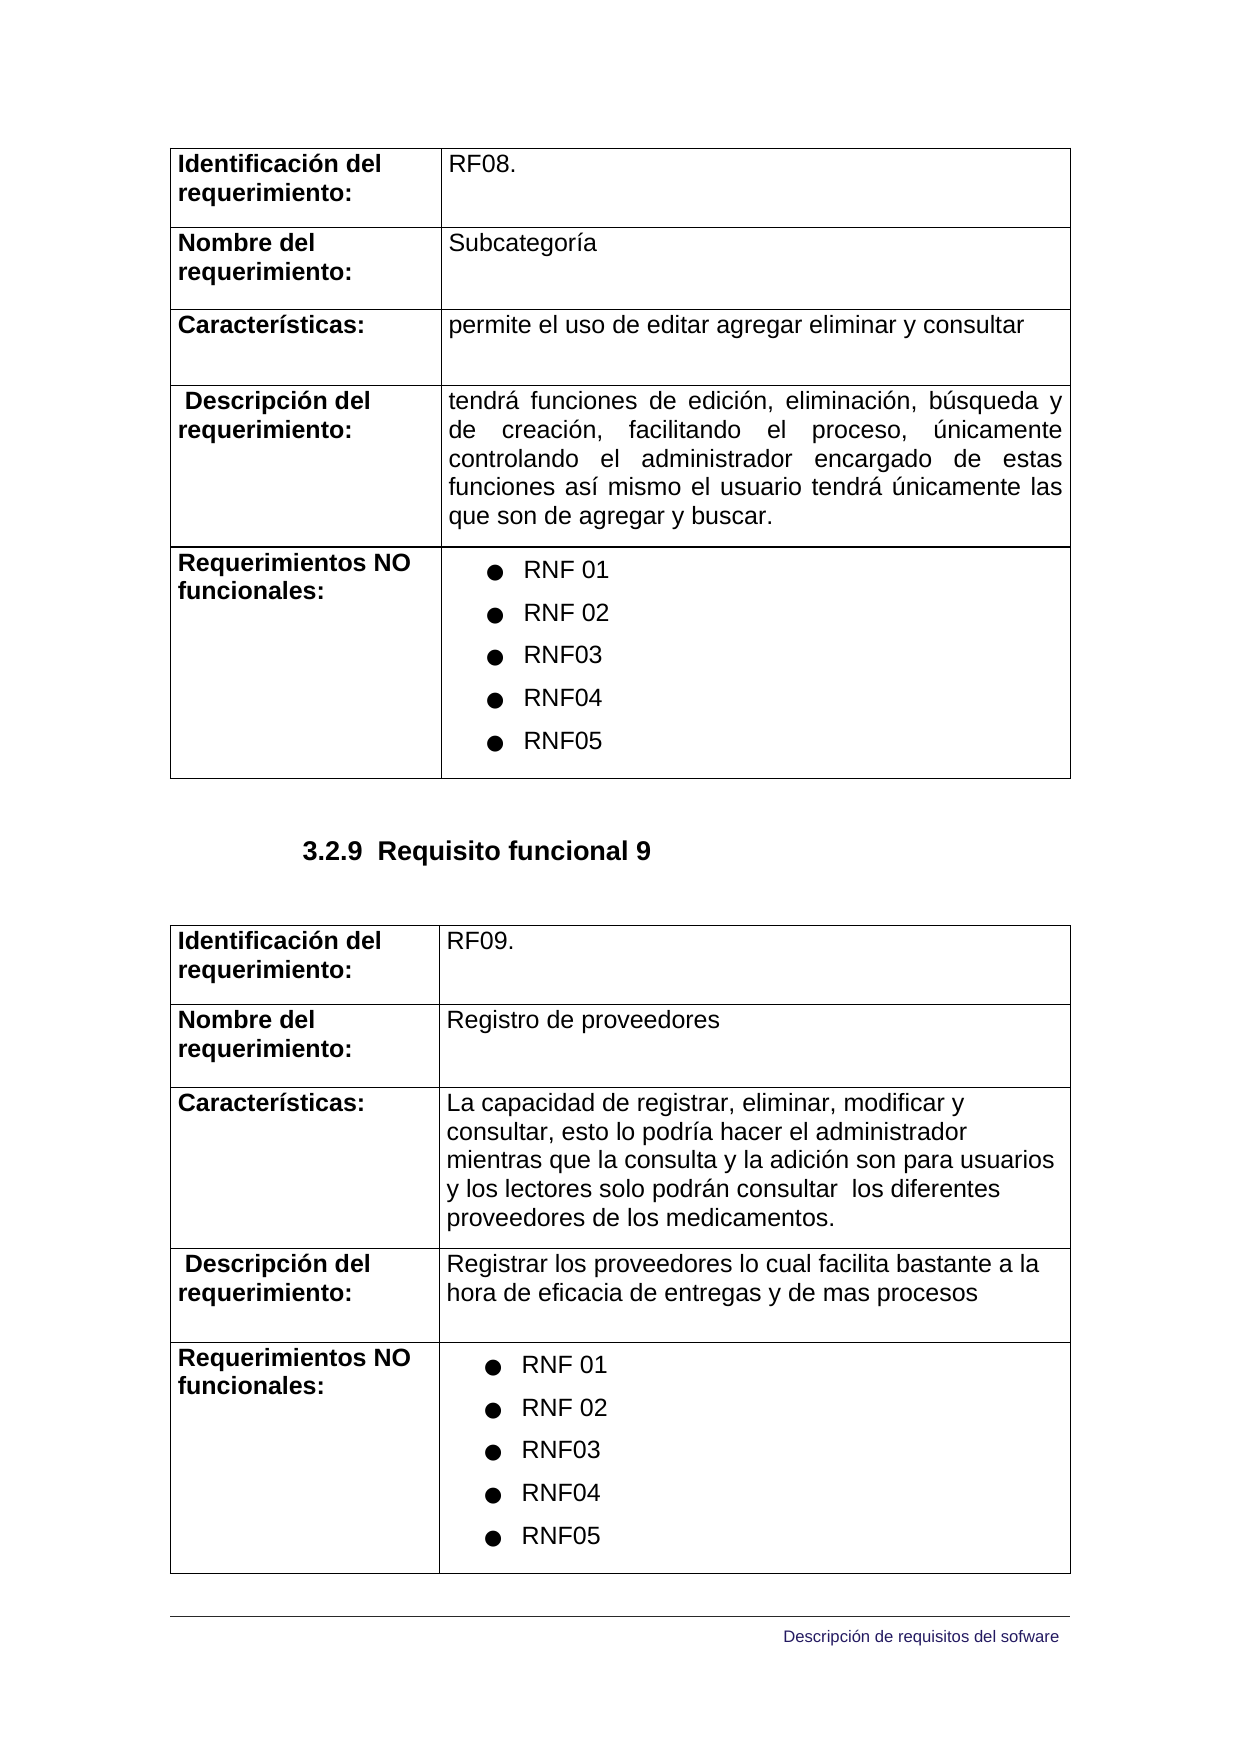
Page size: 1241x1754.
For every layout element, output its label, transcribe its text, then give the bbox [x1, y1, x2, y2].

table_cell permite el uso de editar agregar eliminar y consultar [442, 310, 1070, 385]
table_cell Requerimientos NO funcionales: [171, 1343, 439, 1573]
table_cell Nombre del requerimiento: [171, 1005, 439, 1087]
table_cell Requerimientos NO funcionales: [171, 548, 441, 778]
table_header RF09. [440, 926, 1070, 1004]
table_cell Nombre del requerimiento: [171, 228, 441, 309]
table_header RF08. [442, 149, 1070, 227]
table_cell Características: [171, 1088, 439, 1248]
table_header Identificación del requerimiento: [171, 149, 441, 227]
table_cell tendrá funciones de edición, eliminación, búsqueda y de creación, facilitando el proceso, únicamente controlando el administrador encargado de estas funciones así mismo el usuario tendrá únicamente las que son de agregar y buscar. [442, 386, 1070, 546]
table_cell Subcategoría [442, 228, 1070, 309]
table_cell Características: [171, 310, 441, 385]
table_cell La capacidad de registrar, eliminar, modificar y consultar, esto lo podría hacer el administrador mientras que la consulta y la adición son para usuarios y los lectores solo podrán consultar los diferentes proveedores de los medicamentos. [440, 1088, 1070, 1248]
list Requisito funcional 9 [302, 835, 1063, 866]
table_cell Registrar los proveedores lo cual facilita bastante a la hora de eficacia de entregas y de mas procesos [440, 1249, 1070, 1342]
table_cell Registro de proveedores [440, 1005, 1070, 1087]
table_cell Descripción del requerimiento: [171, 1249, 439, 1342]
table_cell RNF 01 RNF 02 RNF03 RNF04 RNF05 [442, 548, 1070, 778]
table_header Identificación del requerimiento: [171, 926, 439, 1004]
table_cell RNF 01 RNF 02 RNF03 RNF04 RNF05 [440, 1343, 1070, 1573]
table_cell Descripción del requerimiento: [171, 386, 441, 546]
